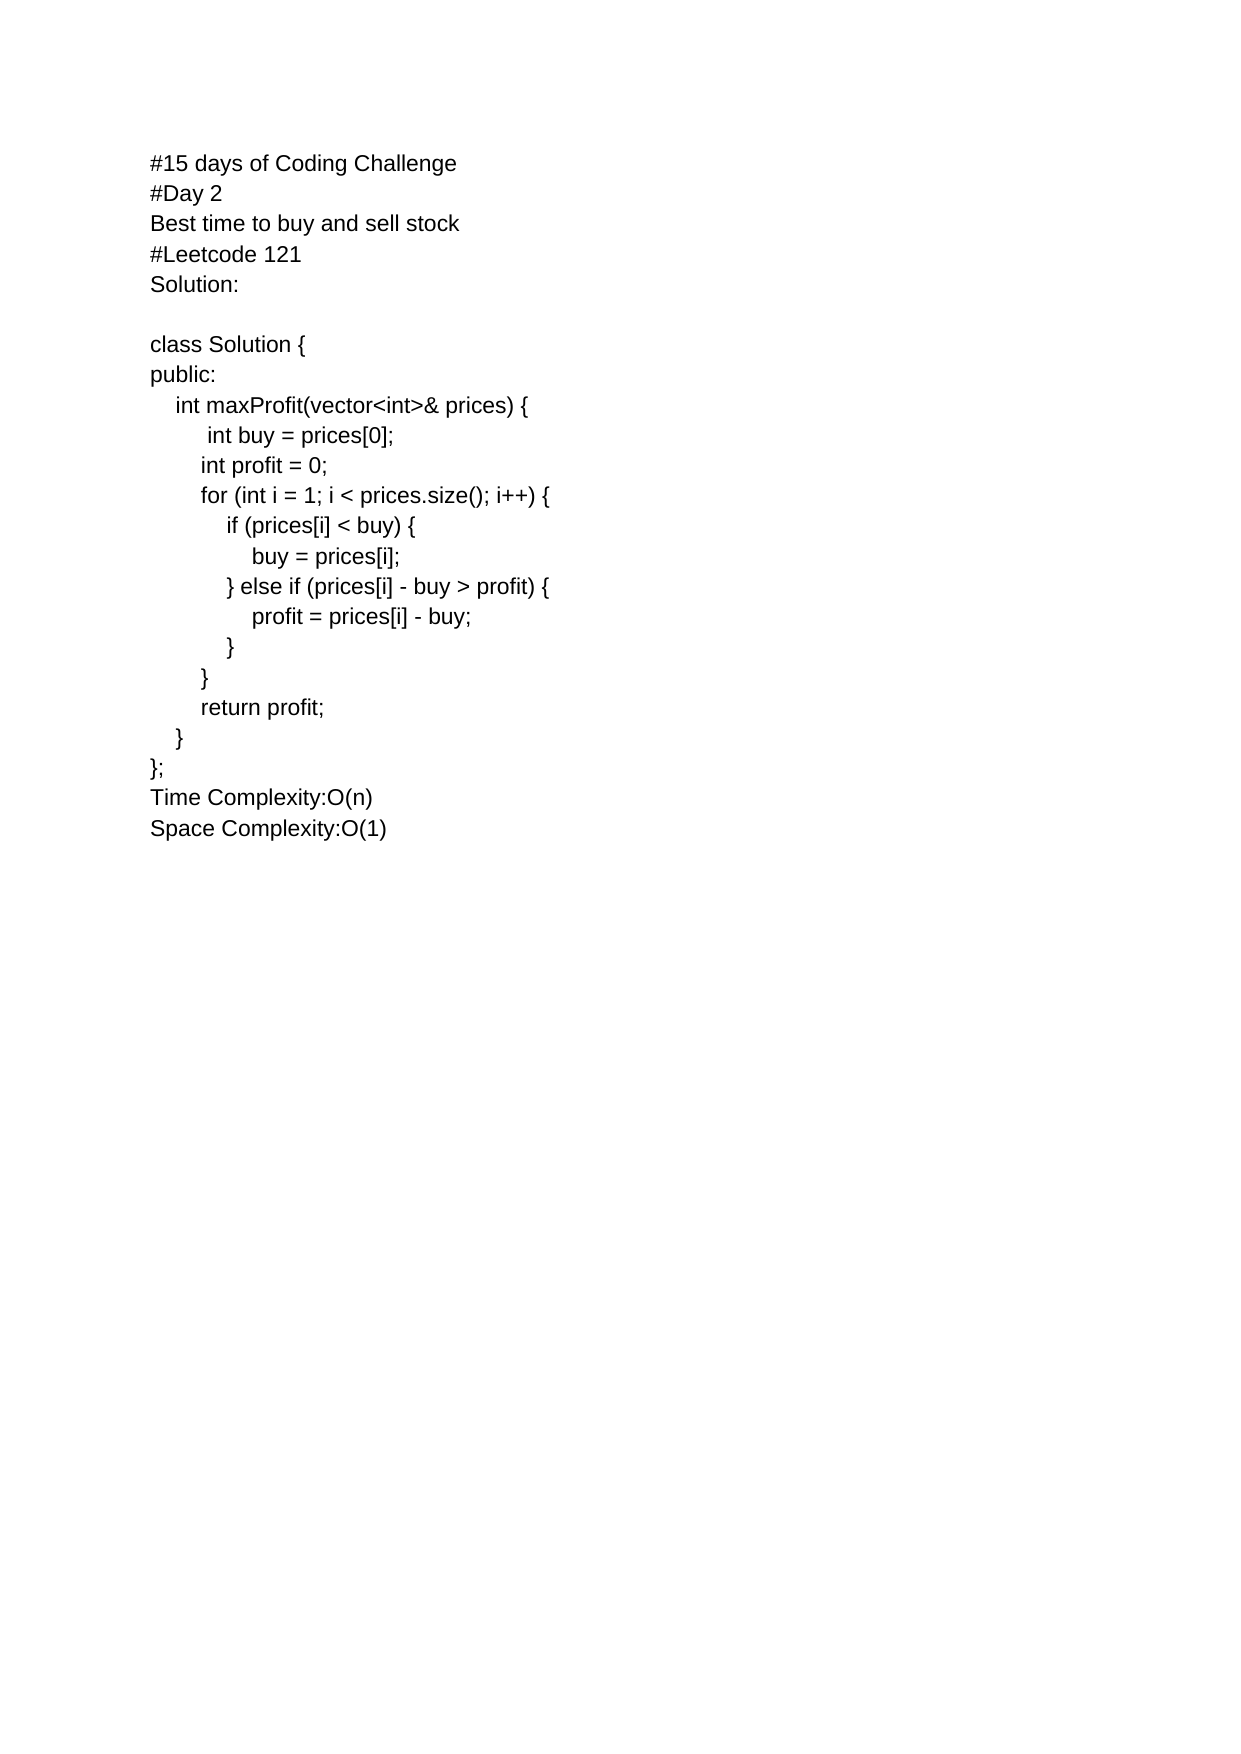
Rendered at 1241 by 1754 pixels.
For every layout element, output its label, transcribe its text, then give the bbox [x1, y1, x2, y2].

text return profit; [150, 694, 1090, 720]
text int maxProfit(vector<int>& prices) { [150, 392, 1090, 418]
text Time Complexity:O(n) [150, 784, 1090, 811]
text int buy = prices[0]; [150, 422, 1090, 448]
text } [150, 663, 1090, 690]
text #Day 2 [150, 180, 1090, 207]
text Best time to buy and sell stock [150, 210, 1090, 237]
text int profit = 0; [150, 452, 1090, 478]
text } [150, 633, 1090, 660]
text Solution: [150, 271, 1090, 297]
text #15 days of Coding Challenge [150, 150, 1090, 176]
text } else if (prices[i] - buy > profit) { [150, 573, 1090, 599]
text if (prices[i] < buy) { [150, 512, 1090, 539]
text }; [150, 754, 1090, 781]
text buy = prices[i]; [150, 543, 1090, 569]
text } [150, 724, 1090, 750]
text Space Complexity:O(1) [150, 814, 1090, 841]
text for (int i = 1; i < prices.size(); i++) { [150, 482, 1090, 509]
text public: [150, 361, 1090, 388]
text profit = prices[i] - buy; [150, 603, 1090, 629]
text #Leetcode 121 [150, 241, 1090, 267]
text class Solution { [150, 331, 1090, 358]
